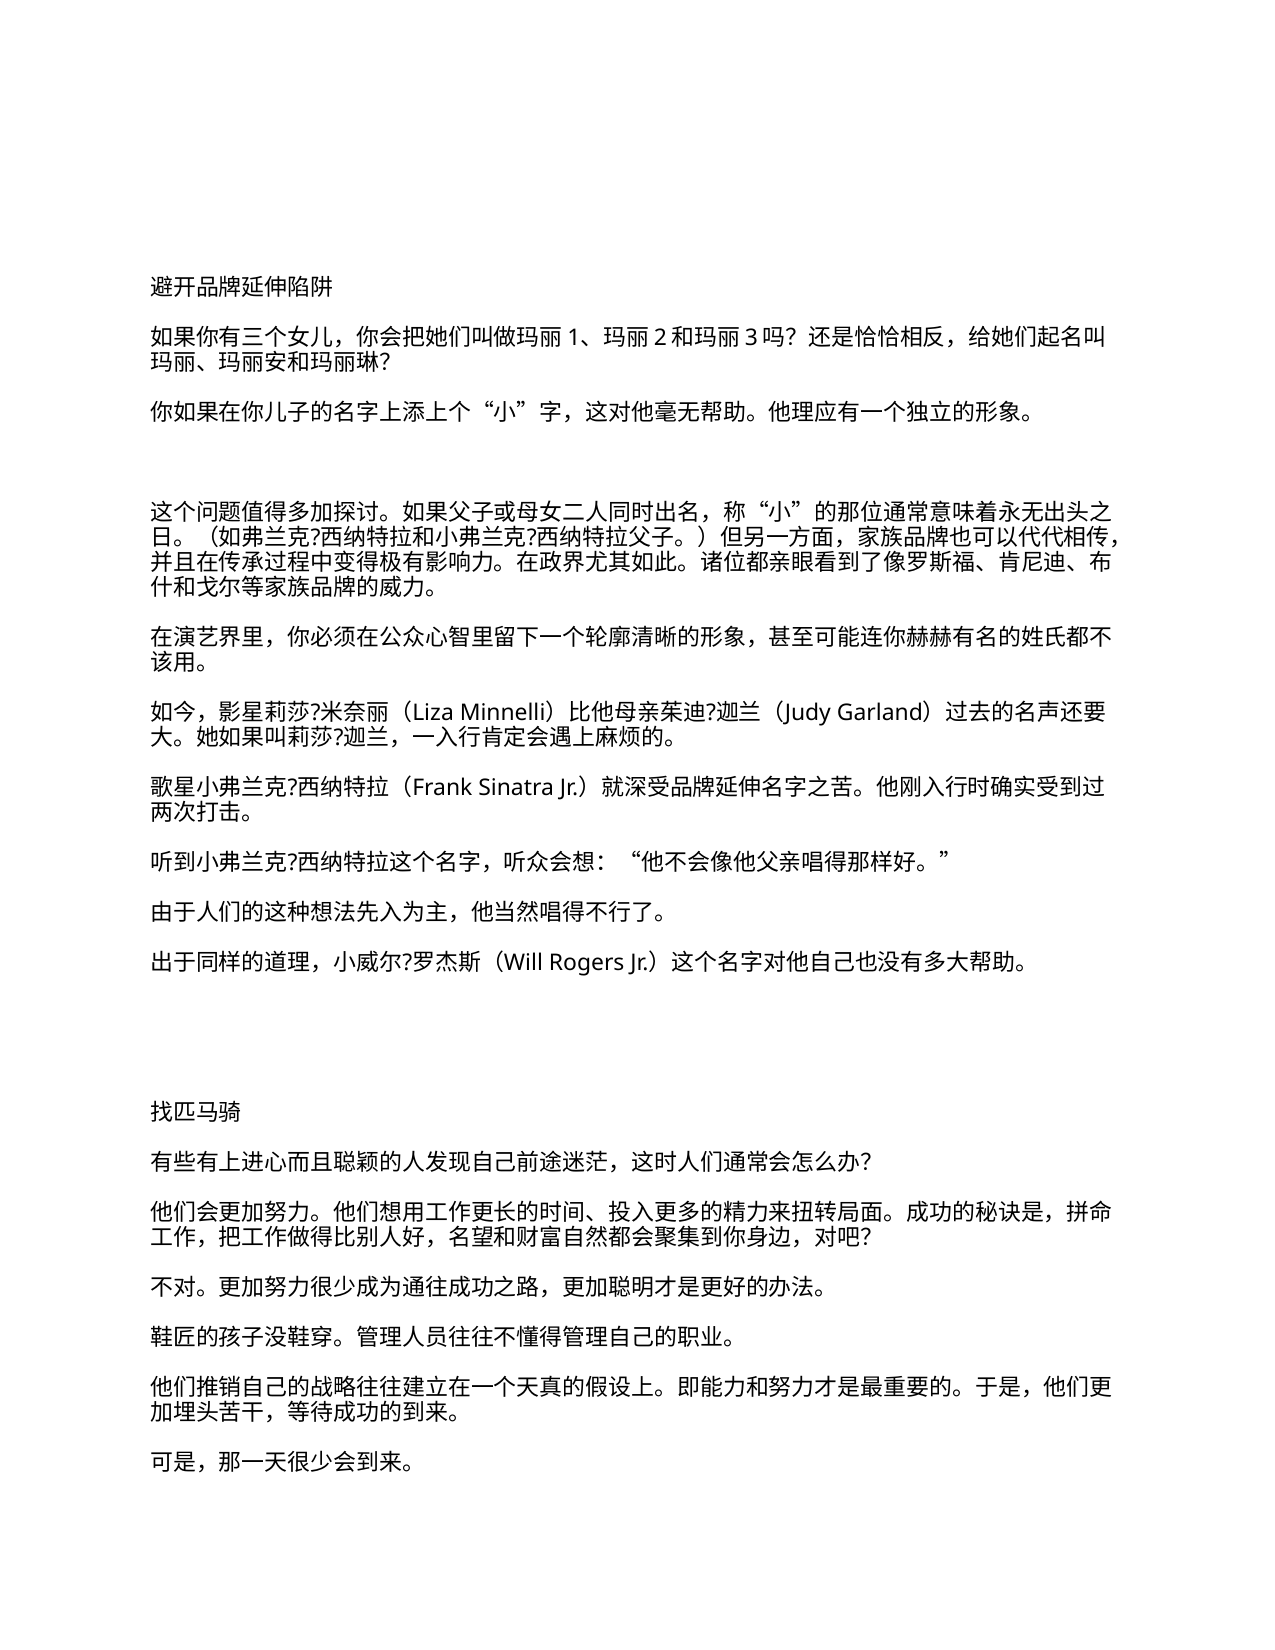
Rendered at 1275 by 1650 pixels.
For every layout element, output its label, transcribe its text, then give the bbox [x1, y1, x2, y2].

text 歌星小弗兰克?西纳特拉（Frank Sinatra Jr.）就深受品牌延伸名字之苦。他刚入行时确实受到过两次打击。 [150, 775, 1125, 825]
text 听到小弗兰克?西纳特拉这个名字，听众会想：“他不会像他父亲唱得那样好。” [150, 850, 1125, 875]
text 避开品牌延伸陷阱 [150, 275, 1125, 300]
text 鞋匠的孩子没鞋穿。管理人员往往不懂得管理自己的职业。 [150, 1325, 1125, 1350]
text 找匹马骑 [150, 1100, 1125, 1125]
text 他们推销自己的战略往往建立在一个天真的假设上。即能力和努力才是最重要的。于是，他们更加埋头苦干，等待成功的到来。 [150, 1375, 1125, 1425]
text 由于人们的这种想法先入为主，他当然唱得不行了。 [150, 900, 1125, 925]
text 你如果在你儿子的名字上添上个“小”字，这对他毫无帮助。他理应有一个独立的形象。 [150, 400, 1125, 425]
text 可是，那一天很少会到来。 [150, 1450, 1125, 1475]
text 他们会更加努力。他们想用工作更长的时间、投入更多的精力来扭转局面。成功的秘诀是，拼命工作，把工作做得比别人好，名望和财富自然都会聚集到你身边，对吧？ [150, 1200, 1125, 1250]
text 这个问题值得多加探讨。如果父子或母女二人同时出名，称“小”的那位通常意味着永无出头之日。（如弗兰克?西纳特拉和小弗兰克?西纳特拉父子。）但另一方面，家族品牌也可以代代相传，并且在传承过程中变得极有影响力。在政界尤其如此。诸位都亲眼看到了像罗斯福、肯尼迪、布什和戈尔等家族品牌的威力。 [150, 500, 1125, 600]
text 出于同样的道理，小威尔?罗杰斯（Will Rogers Jr.）这个名字对他自己也没有多大帮助。 [150, 950, 1125, 975]
text 如果你有三个女儿，你会把她们叫做玛丽1、玛丽2和玛丽3吗？还是恰恰相反，给她们起名叫玛丽、玛丽安和玛丽琳？ [150, 325, 1125, 375]
text 不对。更加努力很少成为通往成功之路，更加聪明才是更好的办法。 [150, 1275, 1125, 1300]
text 有些有上进心而且聪颖的人发现自己前途迷茫，这时人们通常会怎么办？ [150, 1150, 1125, 1175]
text 在演艺界里，你必须在公众心智里留下一个轮廓清晰的形象，甚至可能连你赫赫有名的姓氏都不该用。 [150, 625, 1125, 675]
text 如今，影星莉莎?米奈丽（Liza Minnelli）比他母亲茱迪?迦兰（Judy Garland）过去的名声还要大。她如果叫莉莎?迦兰，一入行肯定会遇上麻烦的。 [150, 700, 1125, 750]
